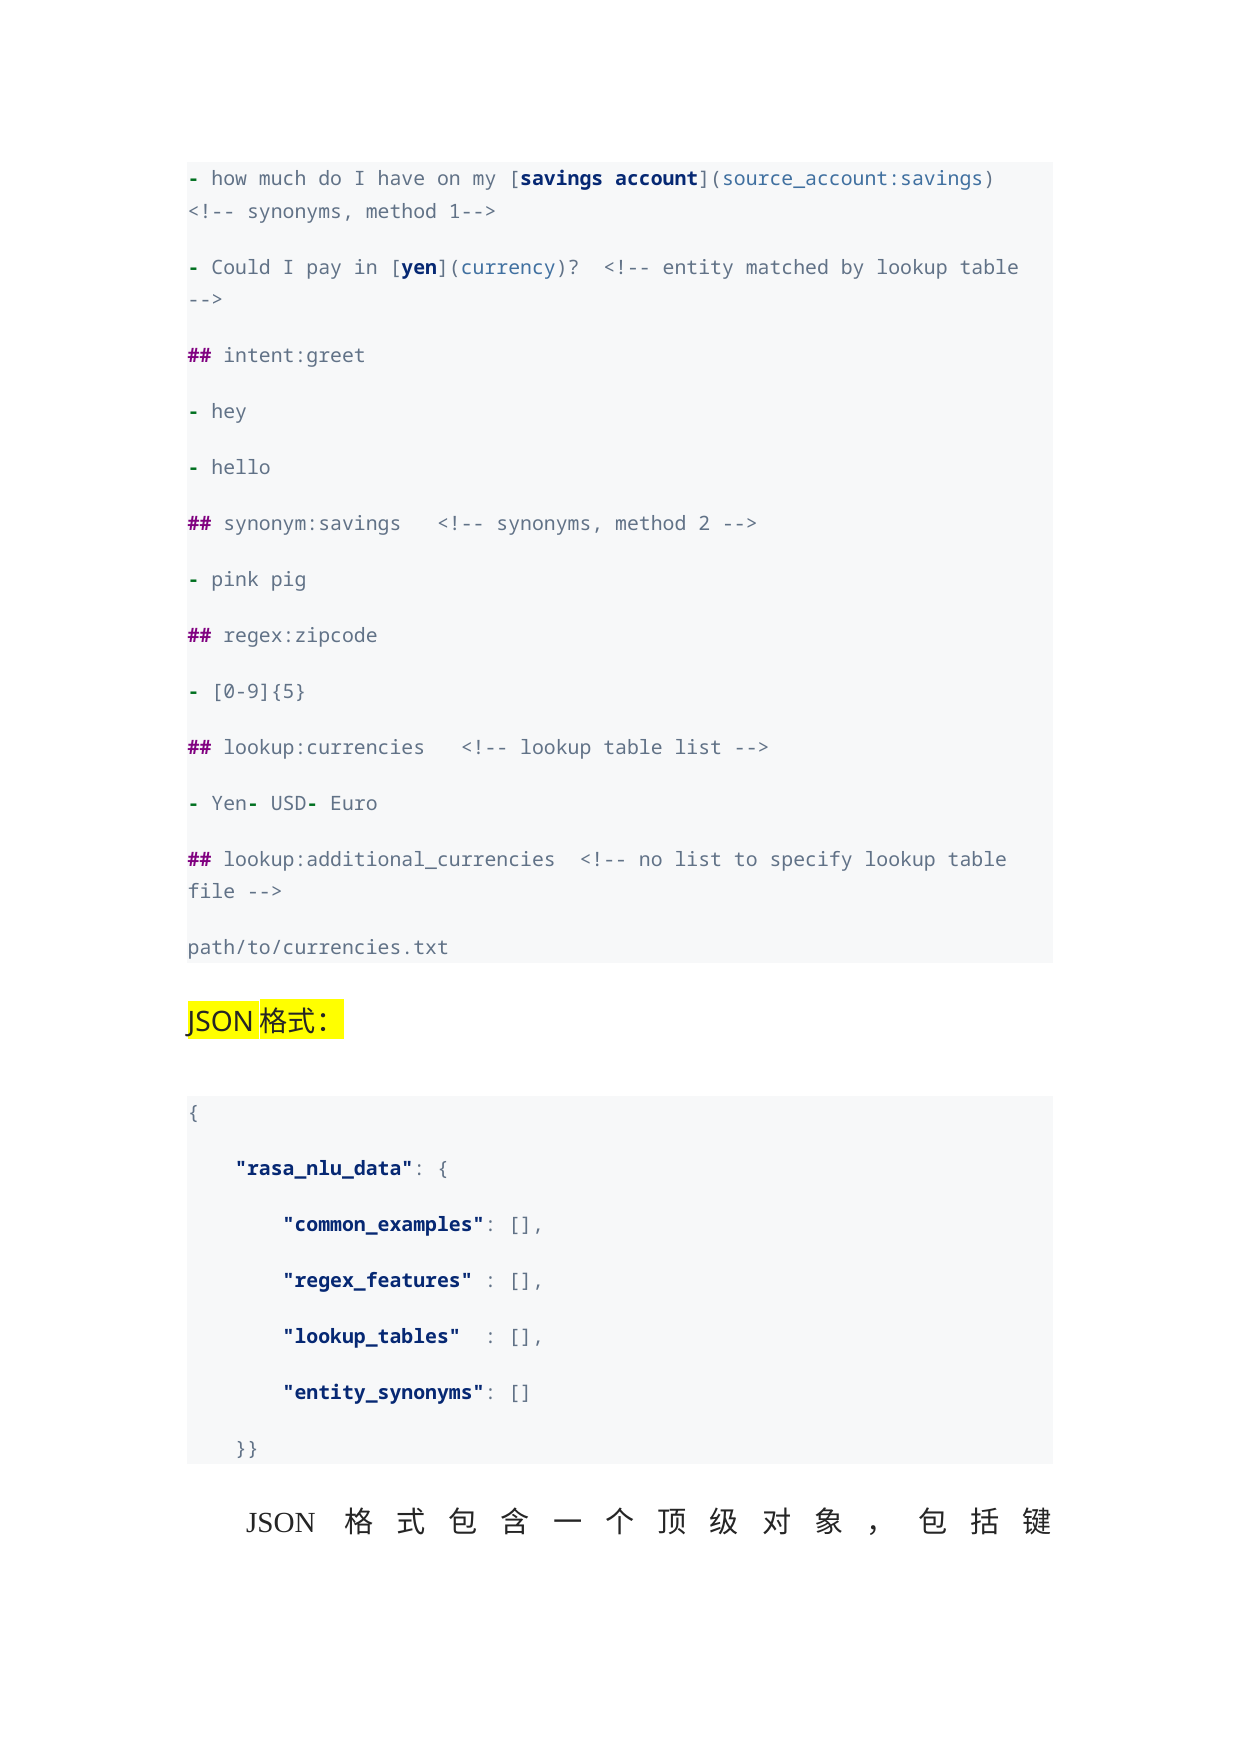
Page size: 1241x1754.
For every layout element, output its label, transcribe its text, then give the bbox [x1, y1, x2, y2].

text path/to/currencies.txt [187, 931, 1053, 963]
text ## lookup:additional_currencies <!-- no list to specify lookup table file --> [187, 842, 1053, 907]
text "entity_synonyms": [] [187, 1375, 1053, 1408]
text "regex_features" : [], [187, 1263, 1053, 1296]
text }} [187, 1431, 1053, 1464]
text JSON格式： [187, 987, 1053, 1052]
text - how much do I have on my [savings account](source_account:savings) <!-- synonyms, method 1--> [187, 162, 1053, 227]
text ## lookup:currencies <!-- lookup table list --> [187, 730, 1053, 763]
text "rasa_nlu_data": { [187, 1151, 1053, 1184]
text - Yen- USD- Euro [187, 786, 1053, 819]
text "lookup_tables" : [], [187, 1319, 1053, 1352]
text ## regex:zipcode [187, 618, 1053, 651]
text - pink pig [187, 563, 1053, 595]
text ## synonym:savings <!-- synonyms, method 2 --> [187, 507, 1053, 539]
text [187, 1487, 1053, 1552]
text - Could I pay in [yen](currency)? <!-- entity matched by lookup table --> [187, 250, 1053, 315]
text - hello [187, 451, 1053, 483]
text ## intent:greet [187, 339, 1053, 371]
text { [187, 1096, 1053, 1128]
text "common_examples": [], [187, 1207, 1053, 1240]
text - hey [187, 395, 1053, 427]
text - [0-9]{5} [187, 674, 1053, 707]
